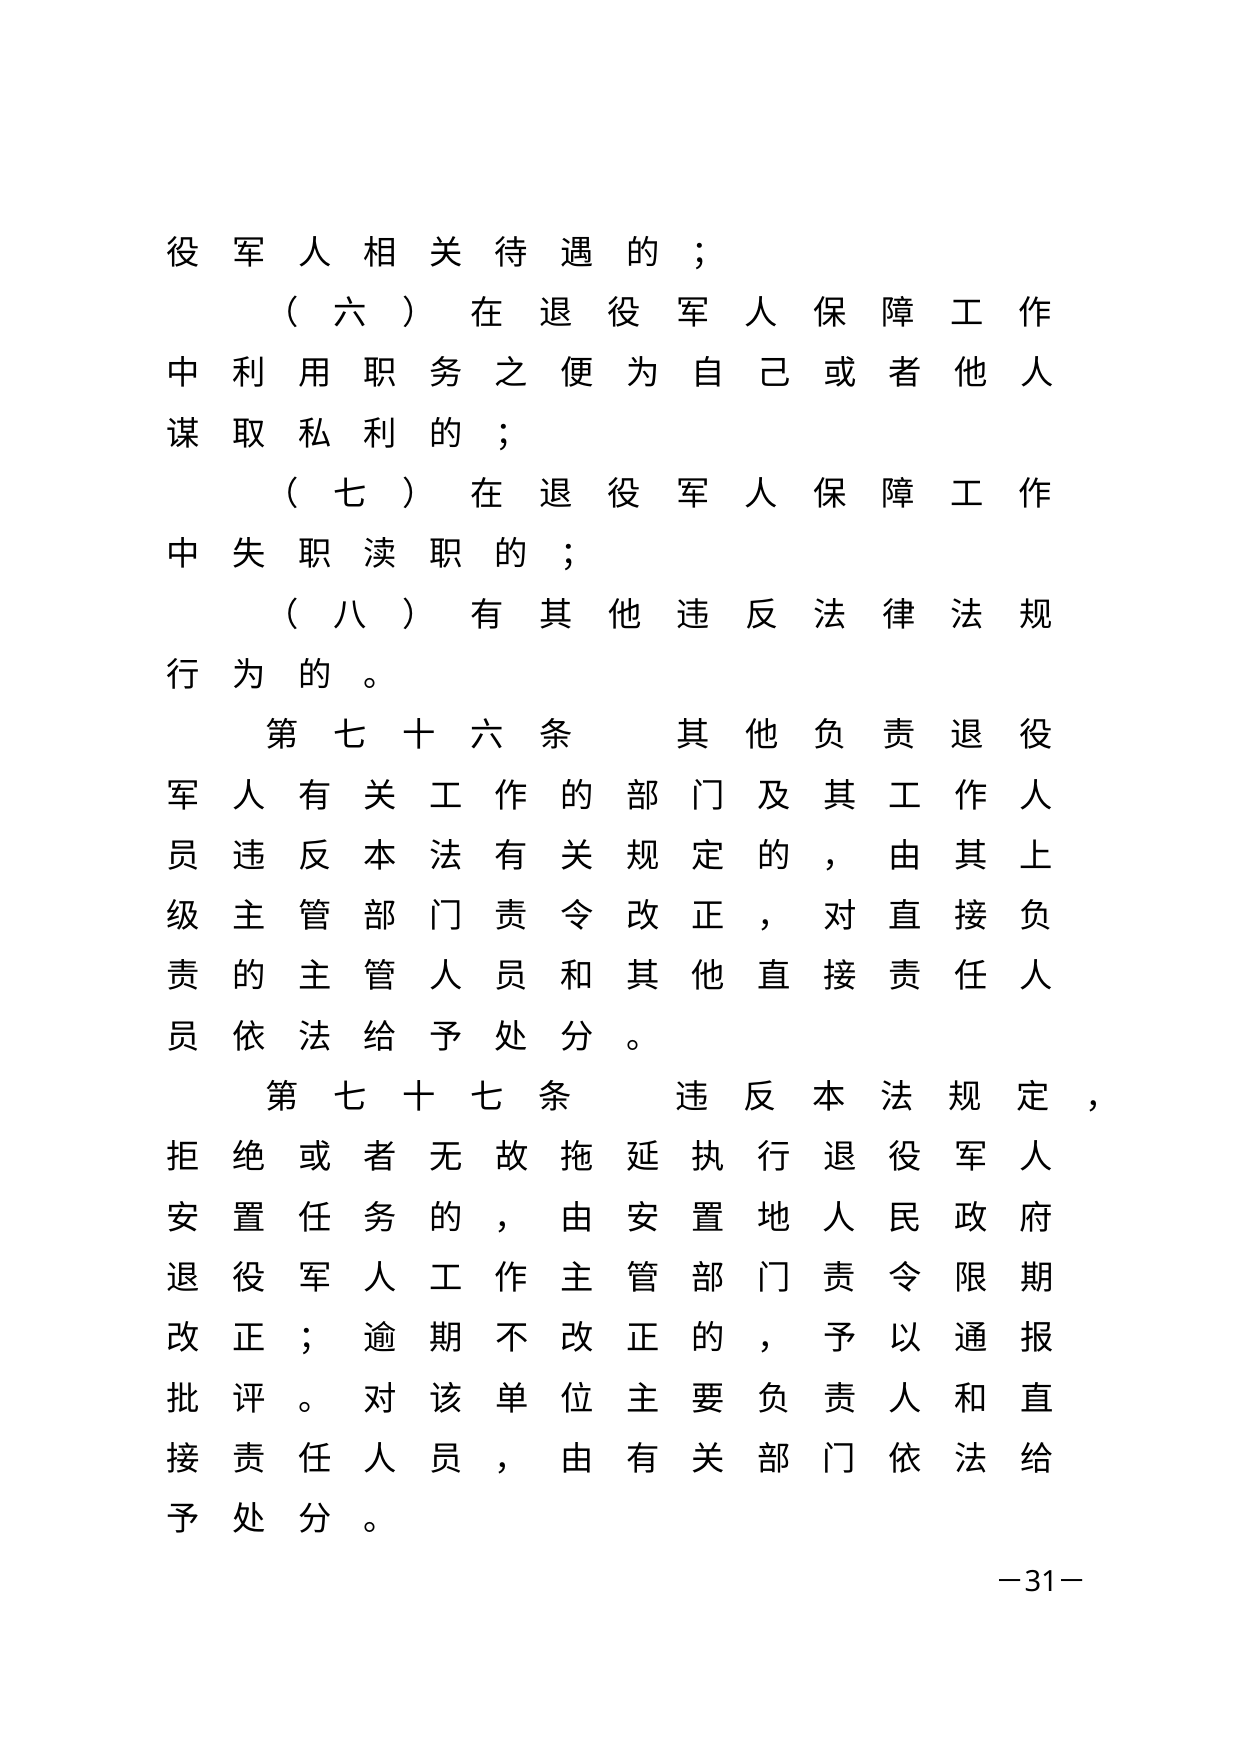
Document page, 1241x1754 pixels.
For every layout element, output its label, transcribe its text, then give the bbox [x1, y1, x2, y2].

text （八）有其他违反法律法规行为的。 [167, 581, 1085, 702]
text （七）在退役军人保障工作中失职渎职的； [167, 461, 1085, 581]
text （五）违反规定确定抚恤优待对象、标准、数额或者给予退役军人相关待遇的； [167, 219, 1085, 280]
text 第七十六条 其他负责退役军人有关工作的部门及其工作人员违反本法有关规定的，由其上级主管部门责令改正，对直接负责的主管人员和其他直接责任人员依法给予处分。 [167, 702, 1085, 1064]
text （六）在退役军人保障工作中利用职务之便为自己或者他人谋取私利的； [167, 280, 1085, 461]
text 第七十七条 违反本法规定，拒绝或者无故拖延执行退役军人安置任务的，由安置地人民政府退役军人工作主管部门责令限期改正；逾期不改正的，予以通报批评。对该单位主要负责人和直接责任人员，由有关部门依法给予处分。 [167, 1064, 1085, 1546]
